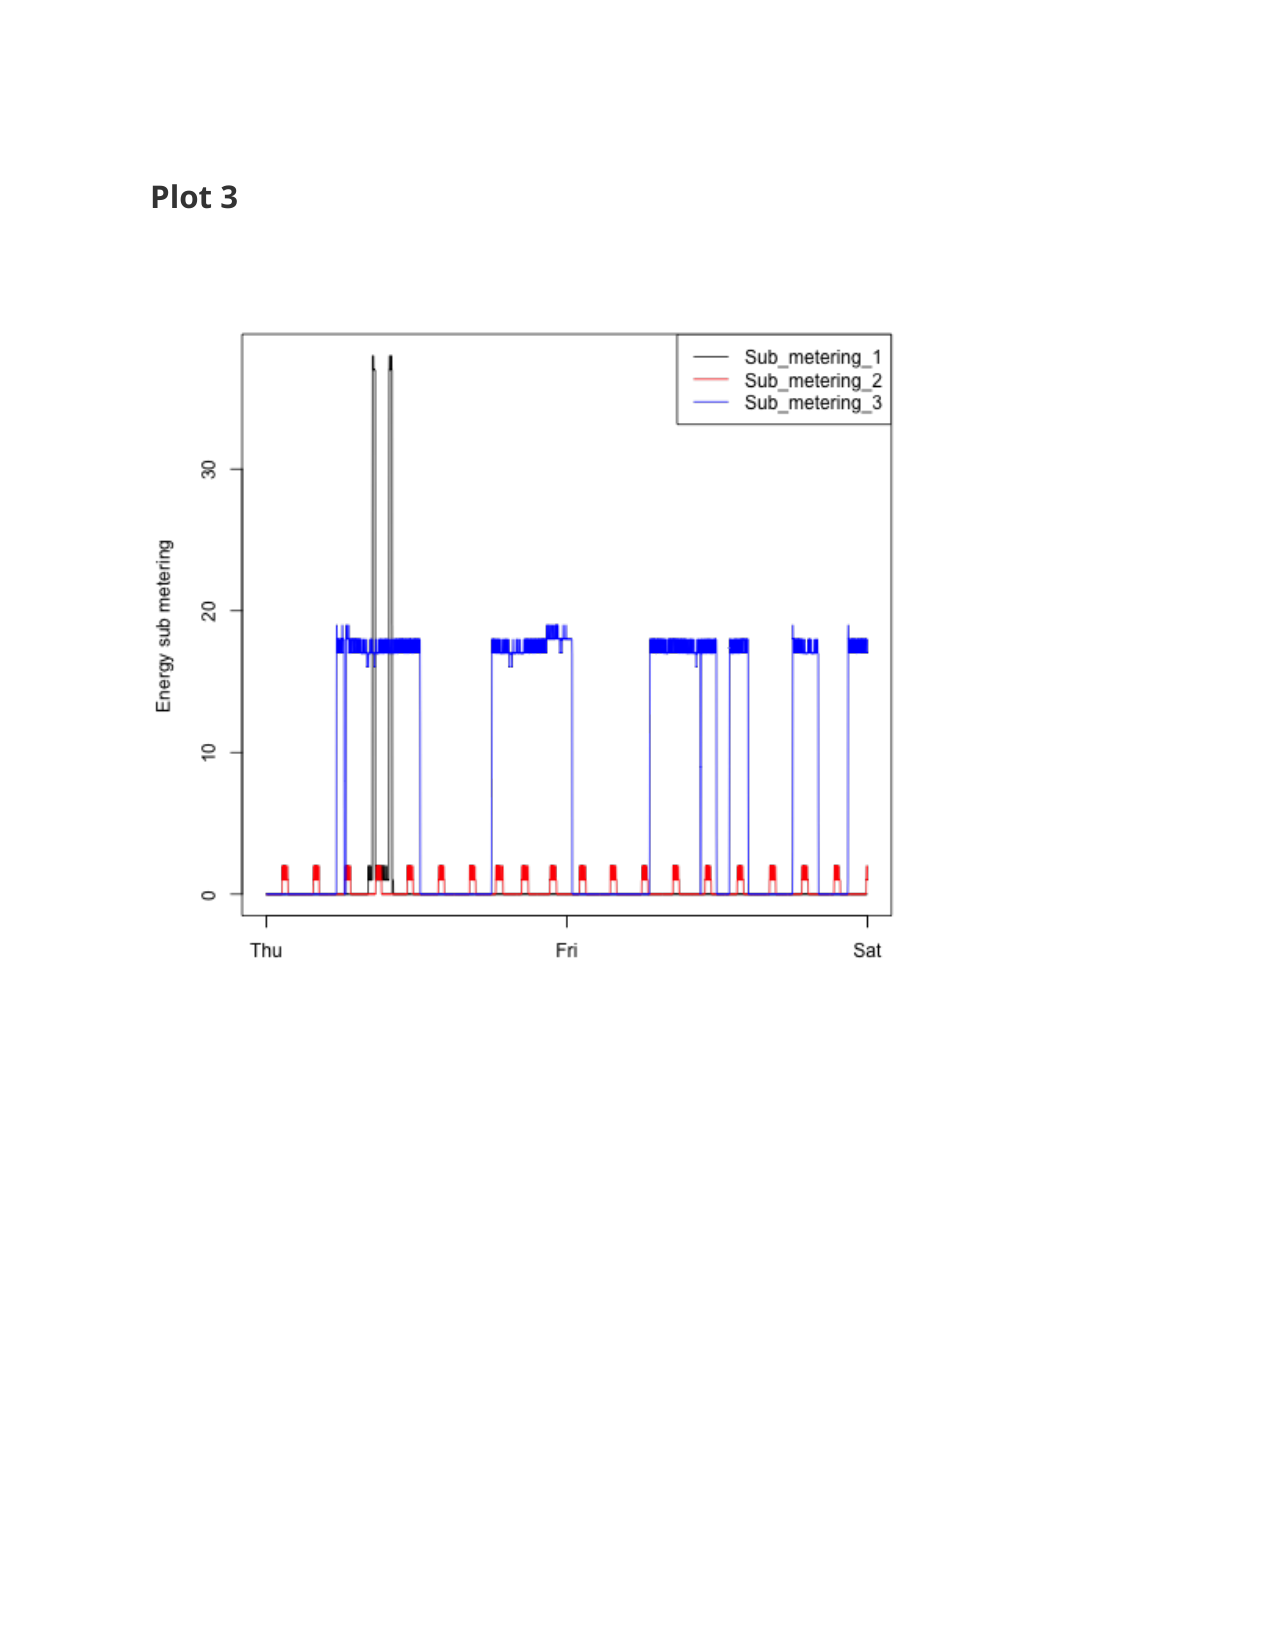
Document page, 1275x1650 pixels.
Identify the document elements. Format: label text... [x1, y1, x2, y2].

picture [150, 242, 939, 1031]
text Plot 3 [150, 175, 1125, 218]
